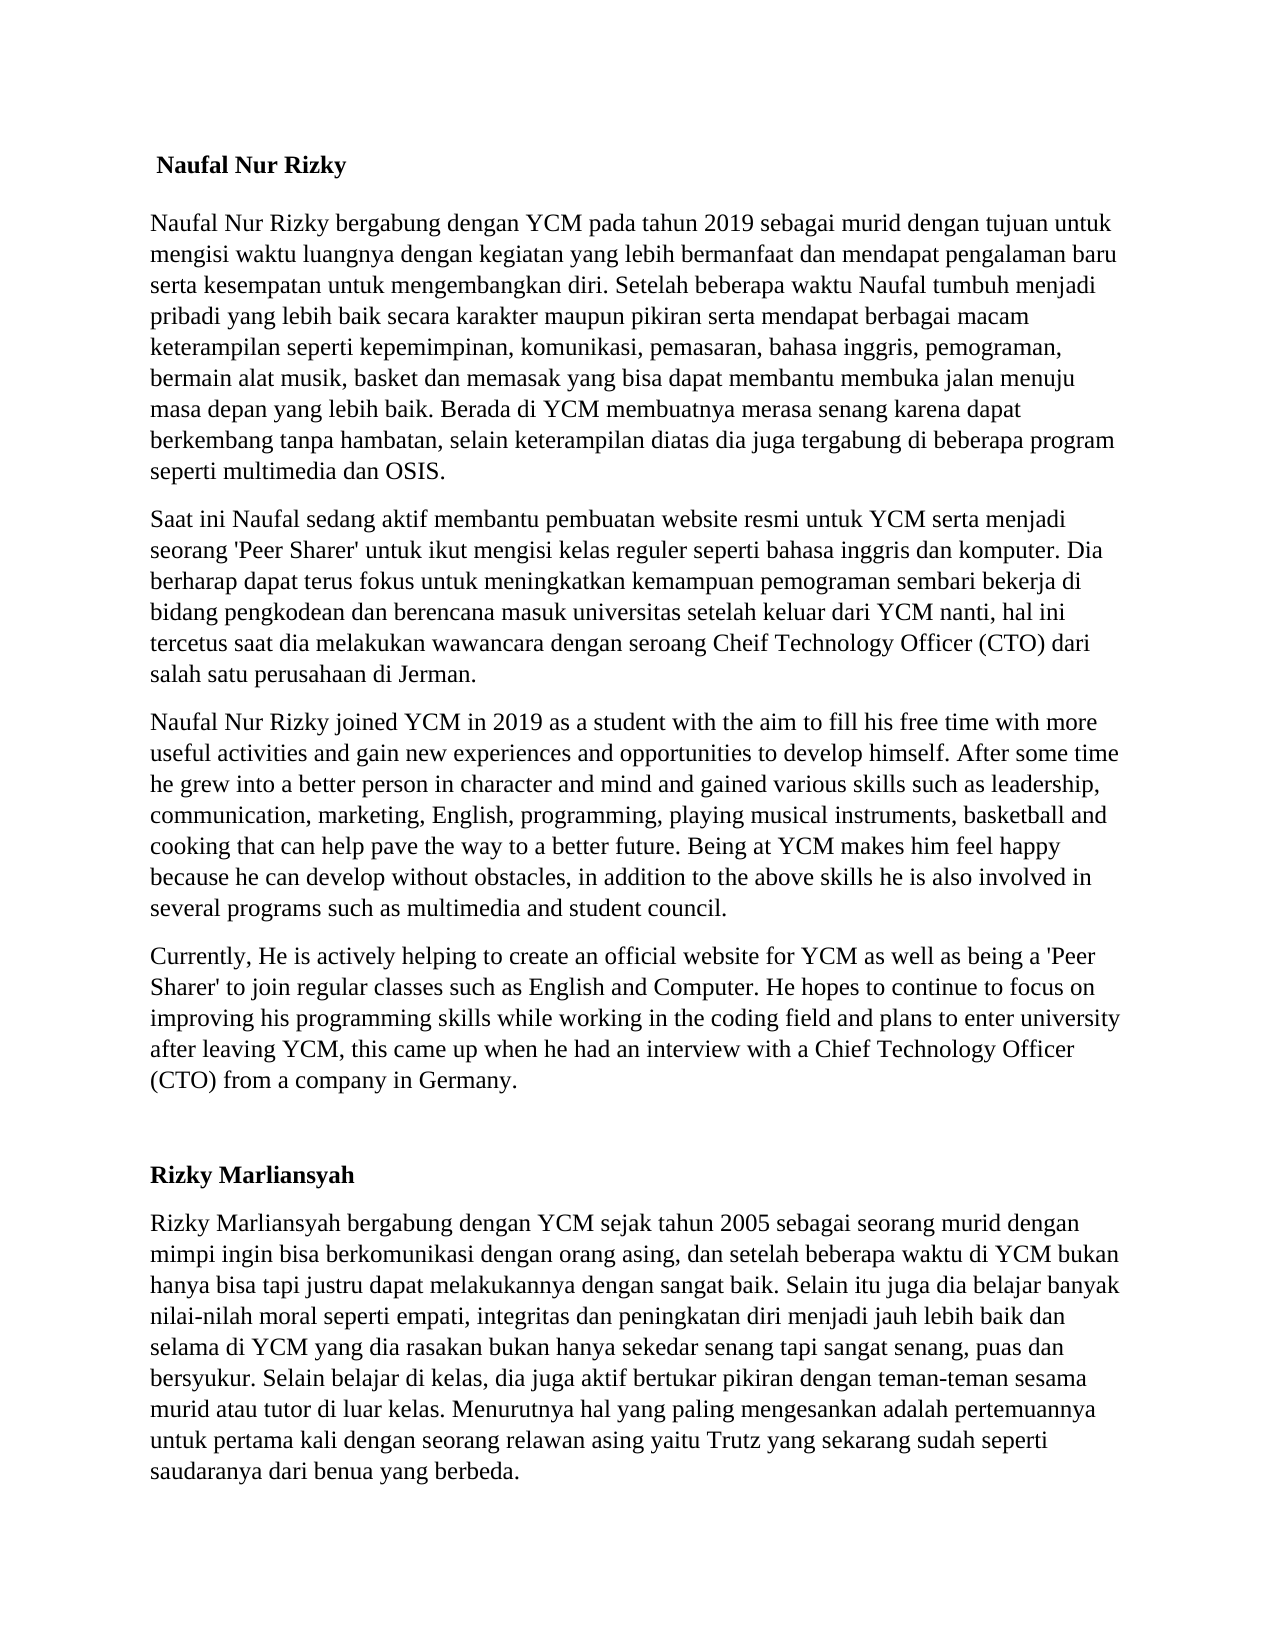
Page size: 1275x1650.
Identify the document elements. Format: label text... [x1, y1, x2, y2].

text Currently, He is actively helping to create an official website for YCM as well as being a 'Peer Sharer' to join regular classes such as English and Computer. He hopes to continue to focus on improving his programming skills while working in the coding field and plans to enter university after leaving YCM, this came up when he had an interview with a Chief Technology Officer (CTO) from a company in Germany. [150, 941, 1125, 1094]
text Naufal Nur Rizky bergabung dengan YCM pada tahun 2019 sebagai murid dengan tujuan untuk mengisi waktu luangnya dengan kegiatan yang lebih bermanfaat dan mendapat pengalaman baru serta kesempatan untuk mengembangkan diri. Setelah beberapa waktu Naufal tumbuh menjadi pribadi yang lebih baik secara karakter maupun pikiran serta mendapat berbagai macam keterampilan seperti kepemimpinan, komunikasi, pemasaran, bahasa inggris, pemograman, bermain alat musik, basket dan memasak yang bisa dapat membantu membuka jalan menuju masa depan yang lebih baik. Berada di YCM membuatnya merasa senang karena dapat berkembang tanpa hambatan, selain keterampilan diatas dia juga tergabung di beberapa program seperti multimedia dan OSIS. [150, 208, 1125, 485]
text Naufal Nur Rizky [150, 150, 1125, 179]
text Saat ini Naufal sedang aktif membantu pembuatan website resmi untuk YCM serta menjadi seorang 'Peer Sharer' untuk ikut mengisi kelas reguler seperti bahasa inggris dan komputer. Dia berharap dapat terus fokus untuk meningkatkan kemampuan pemograman sembari bekerja di bidang pengkodean dan berencana masuk universitas setelah keluar dari YCM nanti, hal ini tercetus saat dia melakukan wawancara dengan seroang Cheif Technology Officer (CTO) dari salah satu perusahaan di Jerman. [150, 504, 1125, 688]
text Rizky Marliansyah [150, 1160, 1125, 1189]
text Rizky Marliansyah bergabung dengan YCM sejak tahun 2005 sebagai seorang murid dengan mimpi ingin bisa berkomunikasi dengan orang asing, dan setelah beberapa waktu di YCM bukan hanya bisa tapi justru dapat melakukannya dengan sangat baik. Selain itu juga dia belajar banyak nilai-nilah moral seperti empati, integritas dan peningkatan diri menjadi jauh lebih baik dan selama di YCM yang dia rasakan bukan hanya sekedar senang tapi sangat senang, puas dan bersyukur. Selain belajar di kelas, dia juga aktif bertukar pikiran dengan teman-teman sesama murid atau tutor di luar kelas. Menurutnya hal yang paling mengesankan adalah pertemuannya untuk pertama kali dengan seorang relawan asing yaitu Trutz yang sekarang sudah seperti saudaranya dari benua yang berbeda. [150, 1208, 1125, 1485]
text Naufal Nur Rizky joined YCM in 2019 as a student with the aim to fill his free time with more useful activities and gain new experiences and opportunities to develop himself. After some time he grew into a better person in character and mind and gained various skills such as leadership, communication, marketing, English, programming, playing musical instruments, basketball and cooking that can help pave the way to a better future. Being at YCM makes him feel happy because he can develop without obstacles, in addition to the above skills he is also involved in several programs such as multimedia and student council. [150, 707, 1125, 922]
